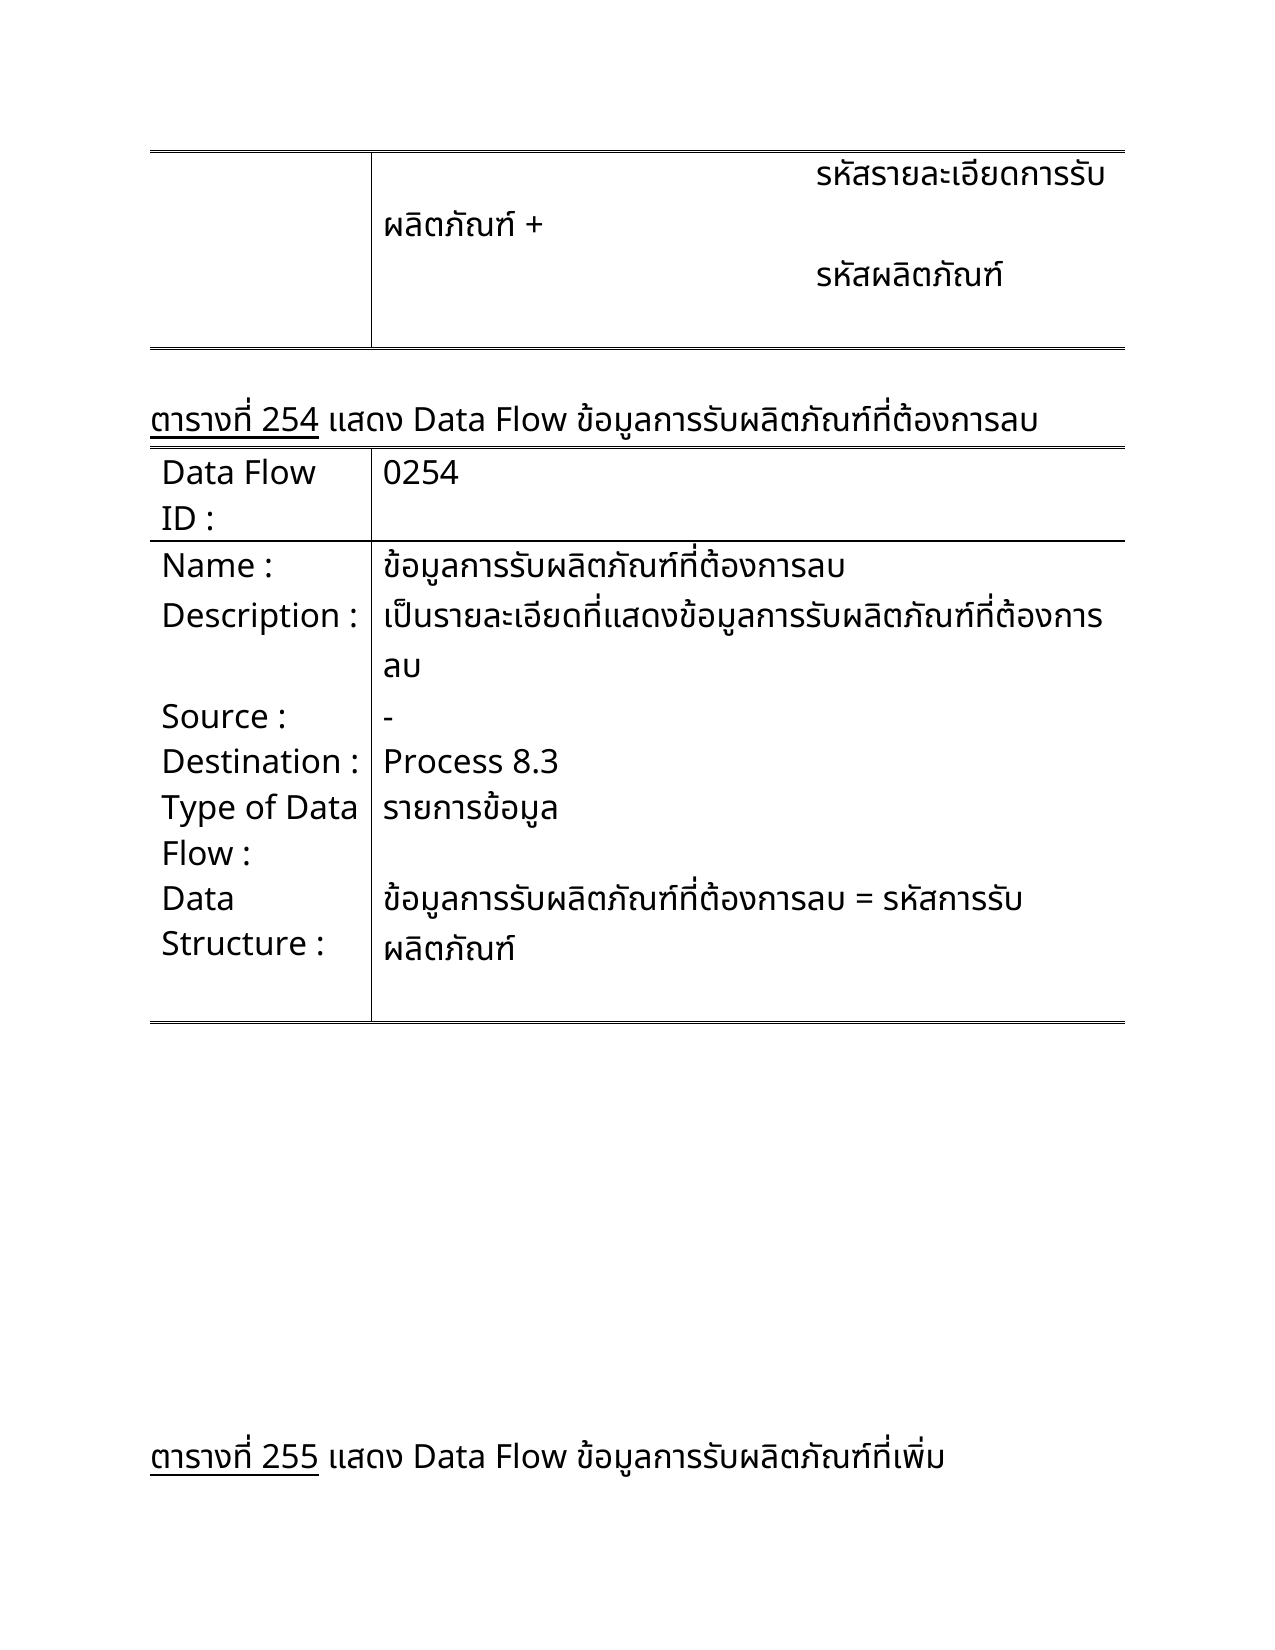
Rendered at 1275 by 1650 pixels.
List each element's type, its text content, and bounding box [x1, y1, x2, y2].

text ตารางที่ 255 แสดง Data Flow ข้อมูลการรับผลิตภัณฑ์ที่เพิ่ม [150, 1433, 1125, 1484]
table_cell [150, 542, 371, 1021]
text ตารางที่ 254 แสดง Data Flow ข้อมูลการรับผลิตภัณฑ์ที่ต้องการลบ [150, 395, 1125, 446]
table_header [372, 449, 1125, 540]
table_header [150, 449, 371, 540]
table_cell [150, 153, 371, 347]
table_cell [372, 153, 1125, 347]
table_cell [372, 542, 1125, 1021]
